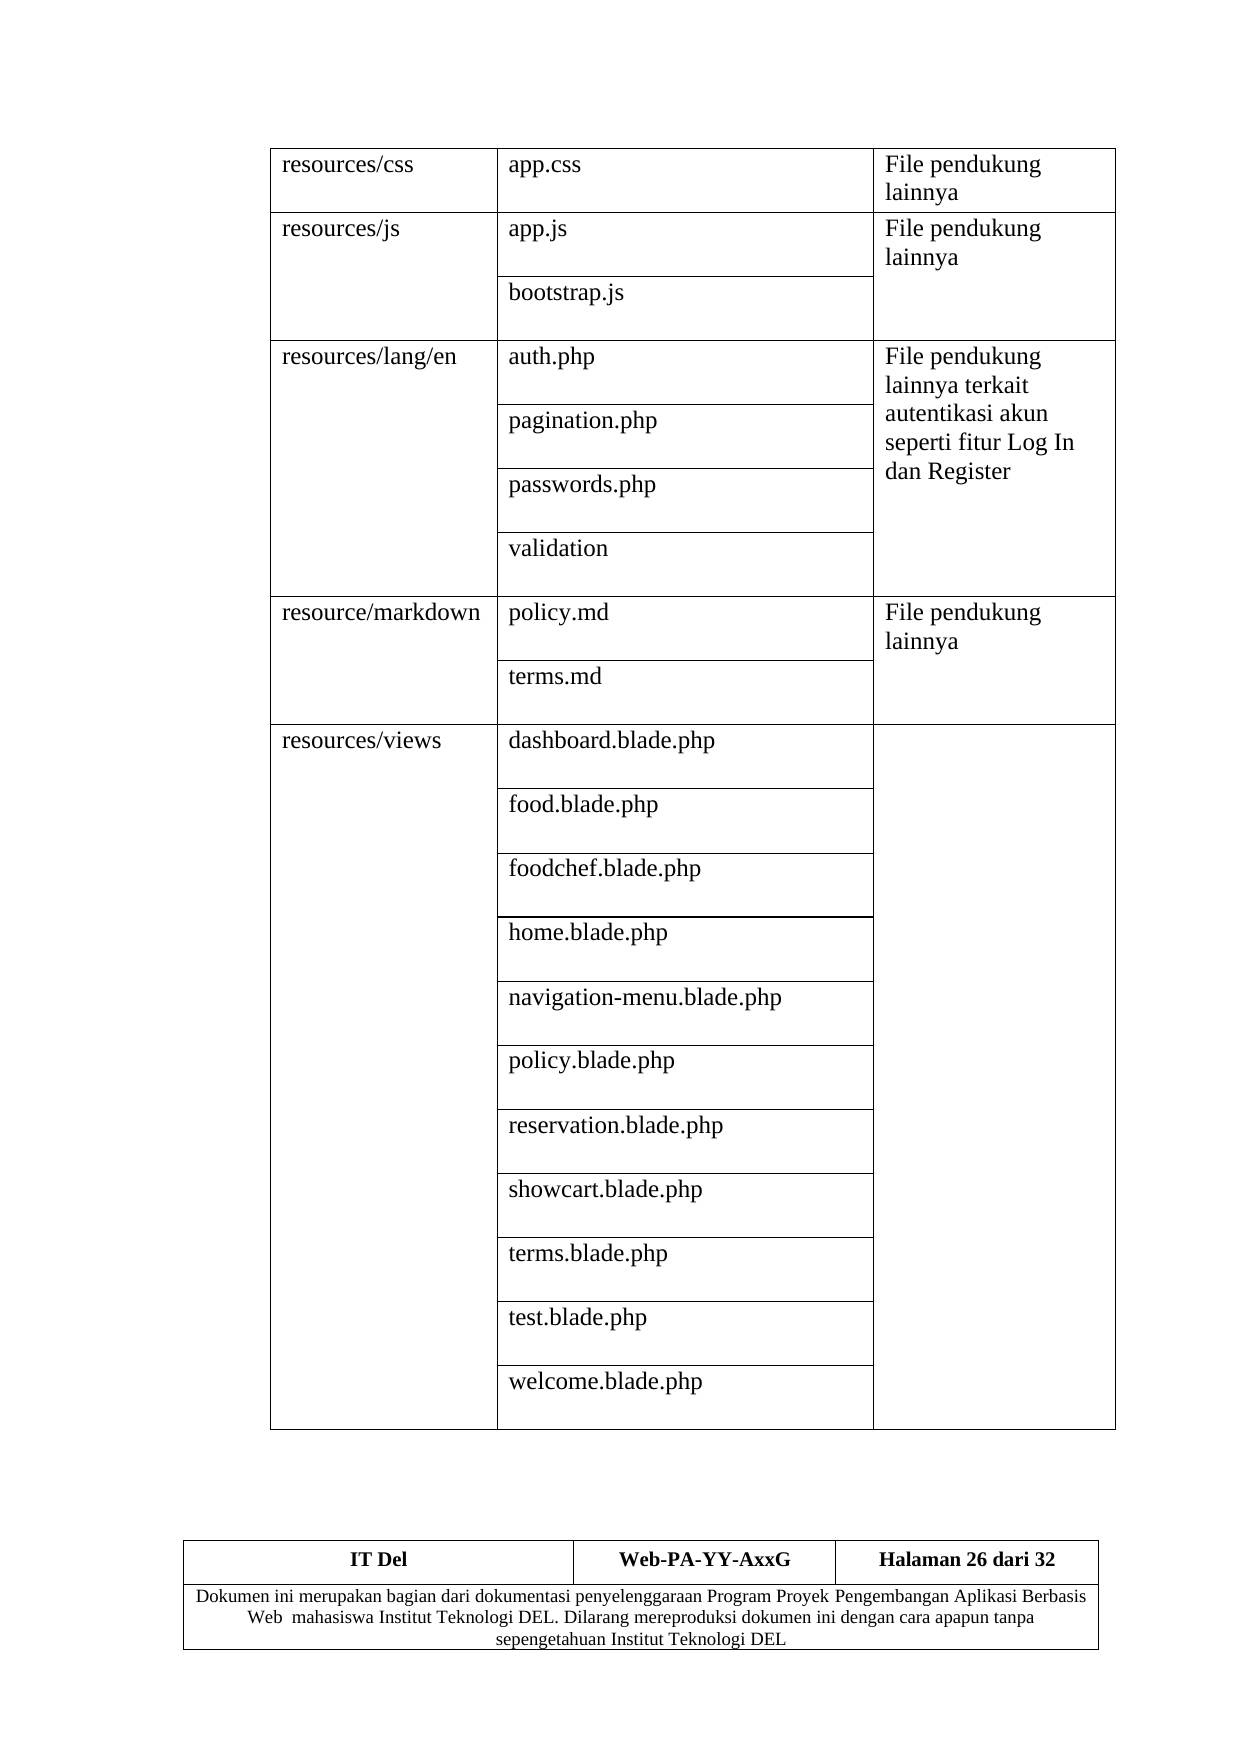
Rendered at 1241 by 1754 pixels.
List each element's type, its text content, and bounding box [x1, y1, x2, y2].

table_cell File pendukung lainnya [874, 597, 1115, 724]
table_cell reservation.blade.php [498, 1110, 873, 1173]
table_cell resources/js [271, 213, 497, 340]
table_cell validation [498, 533, 873, 596]
table_cell app.css [498, 149, 873, 212]
table_cell dashboard.blade.php [498, 725, 873, 788]
table_cell passwords.php [498, 469, 873, 532]
table_cell resources/lang/en [271, 341, 497, 596]
table_cell File pendukung lainnya [874, 213, 1115, 340]
table_cell food.blade.php [498, 789, 873, 852]
table_cell app.js [498, 213, 873, 276]
table_cell home.blade.php [498, 918, 873, 981]
table_cell policy.blade.php [498, 1046, 873, 1109]
table_cell terms.md [498, 661, 873, 724]
table_cell resource/markdown [271, 597, 497, 724]
table_cell showcart.blade.php [498, 1174, 873, 1237]
table_cell test.blade.php [498, 1302, 873, 1365]
table_cell policy.md [498, 597, 873, 660]
table_cell navigation-menu.blade.php [498, 982, 873, 1044]
table_cell bootstrap.js [498, 277, 873, 340]
table_cell pagination.php [498, 405, 873, 468]
table_cell [874, 725, 1115, 1429]
table_cell File pendukung lainnya terkait autentikasi akun seperti fitur Log In dan Register [874, 341, 1115, 596]
table_cell resources/css [271, 149, 497, 212]
table_cell terms.blade.php [498, 1238, 873, 1301]
table_cell resources/views [271, 725, 497, 1429]
table_cell auth.php [498, 341, 873, 404]
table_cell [874, 149, 1115, 212]
table_cell welcome.blade.php [498, 1366, 873, 1429]
table_cell foodchef.blade.php [498, 854, 873, 916]
